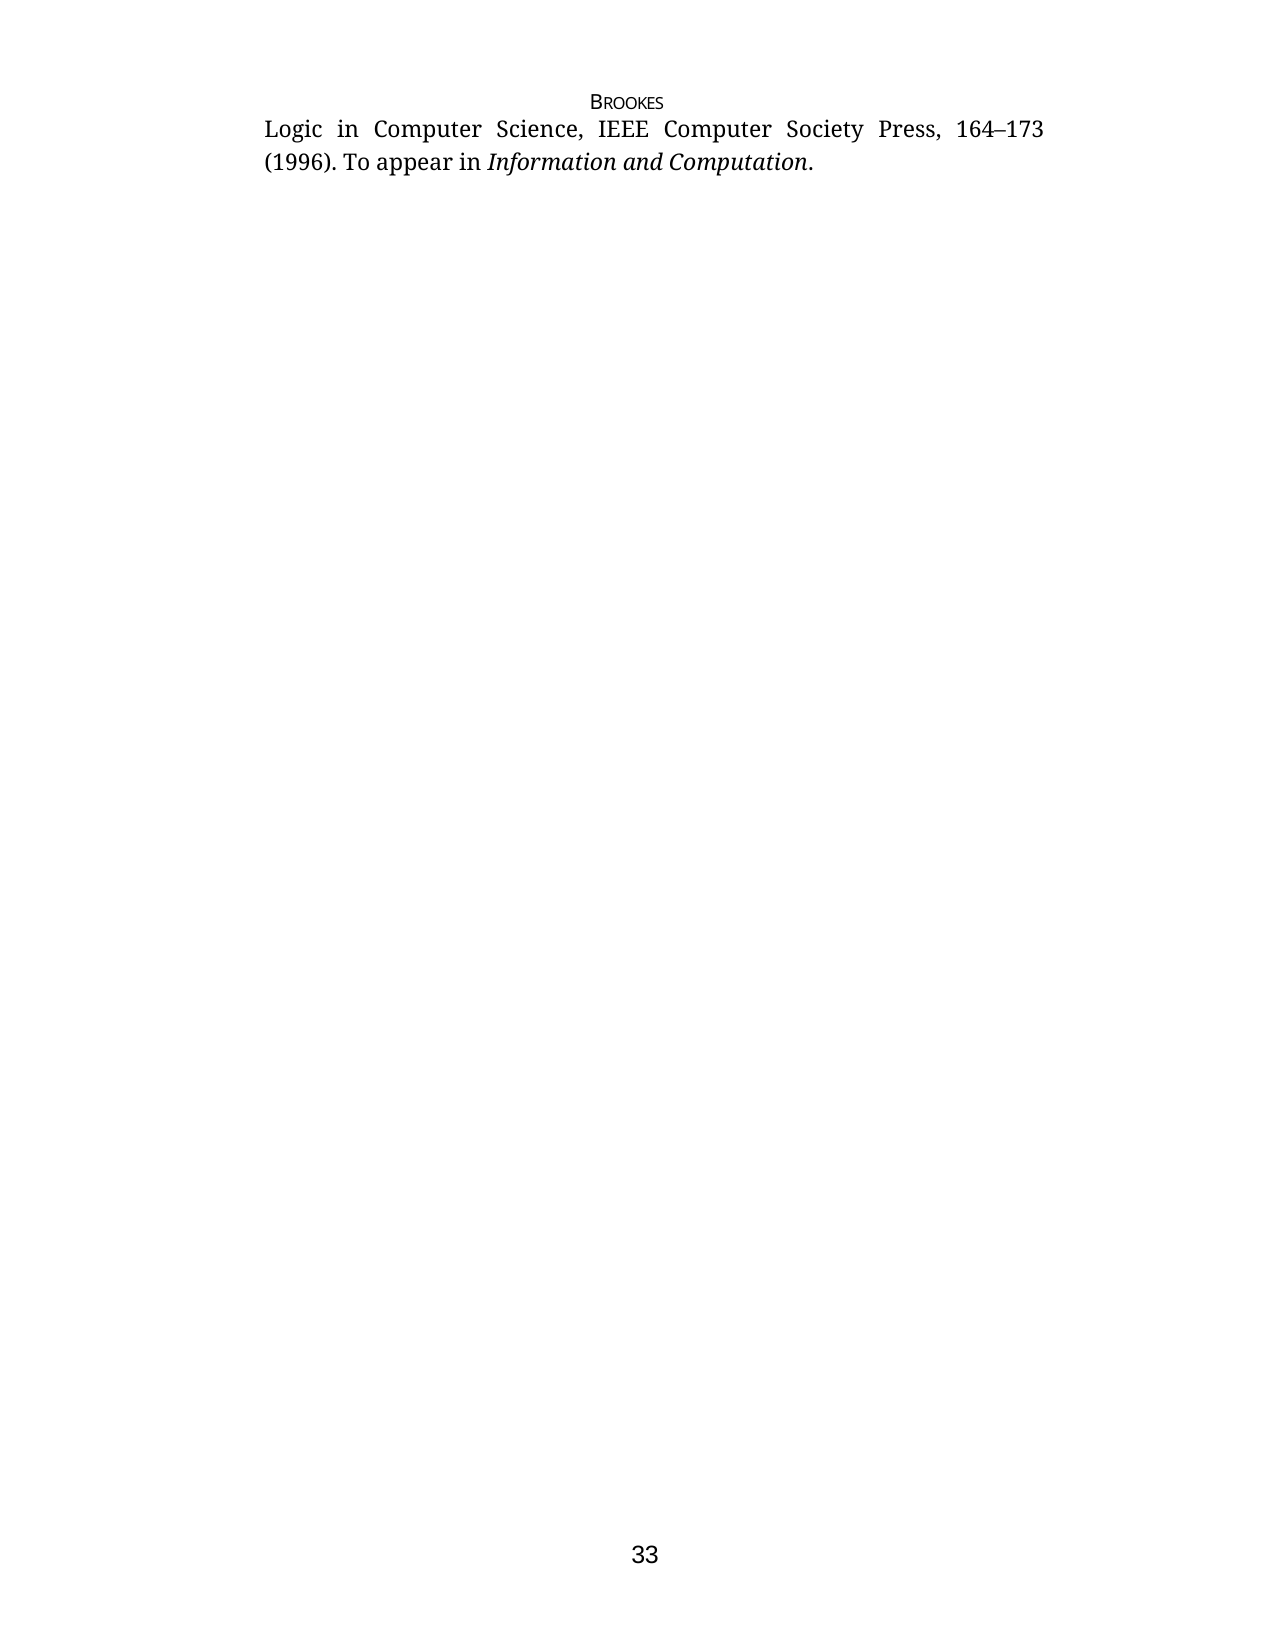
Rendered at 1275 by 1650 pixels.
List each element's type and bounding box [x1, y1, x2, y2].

list [234, 112, 1044, 177]
